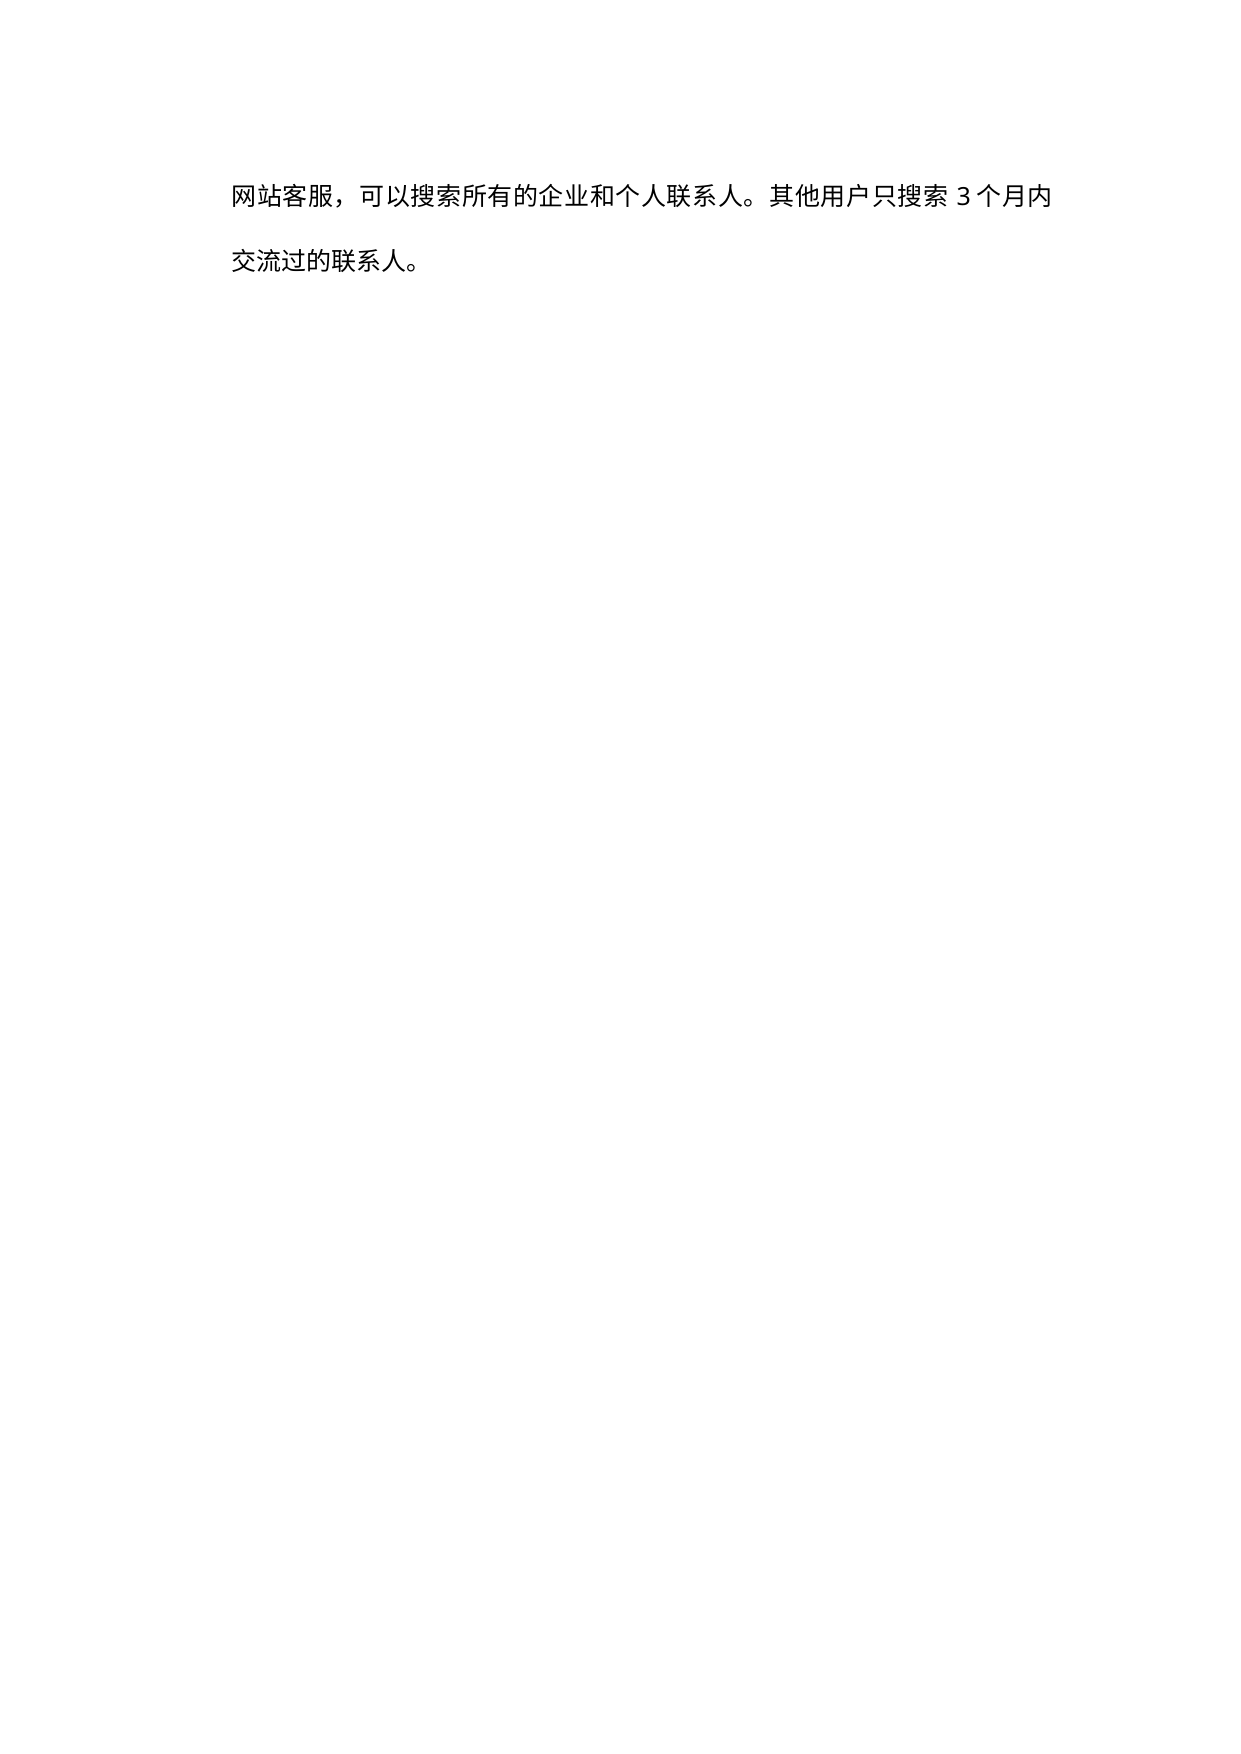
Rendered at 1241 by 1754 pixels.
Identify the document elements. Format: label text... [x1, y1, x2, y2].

list 网站客服，可以搜索所有的企业和个人联系人。其他用户只搜索3个月内交流过的联系人。 [231, 162, 1053, 292]
